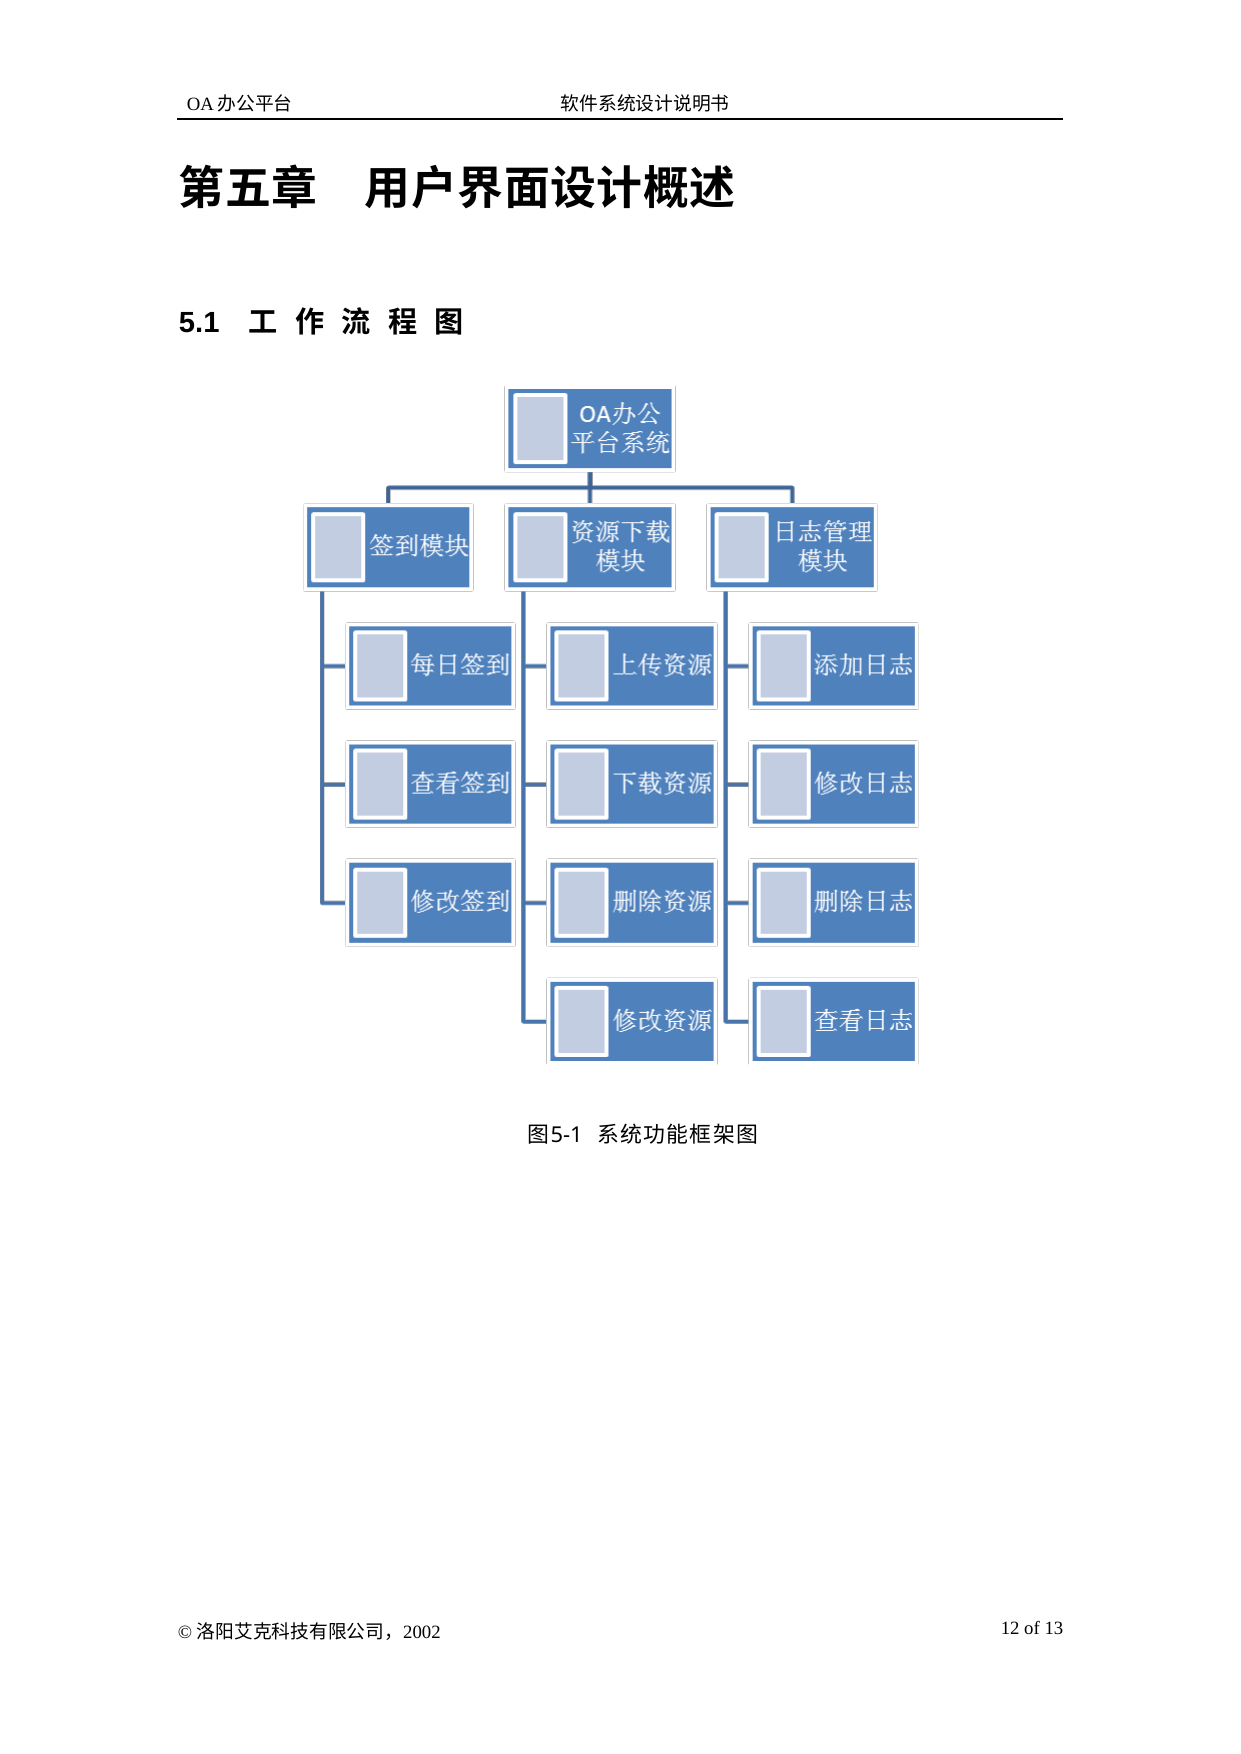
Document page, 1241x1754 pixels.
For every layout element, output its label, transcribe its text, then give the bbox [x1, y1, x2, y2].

subtitle 用户界面设计概述 [179, 148, 1061, 221]
text 图5-1系统功能框架图 [179, 1114, 1061, 1151]
picture [178, 385, 1044, 1065]
subtitle 5.1 工作流程图 [179, 283, 1061, 356]
